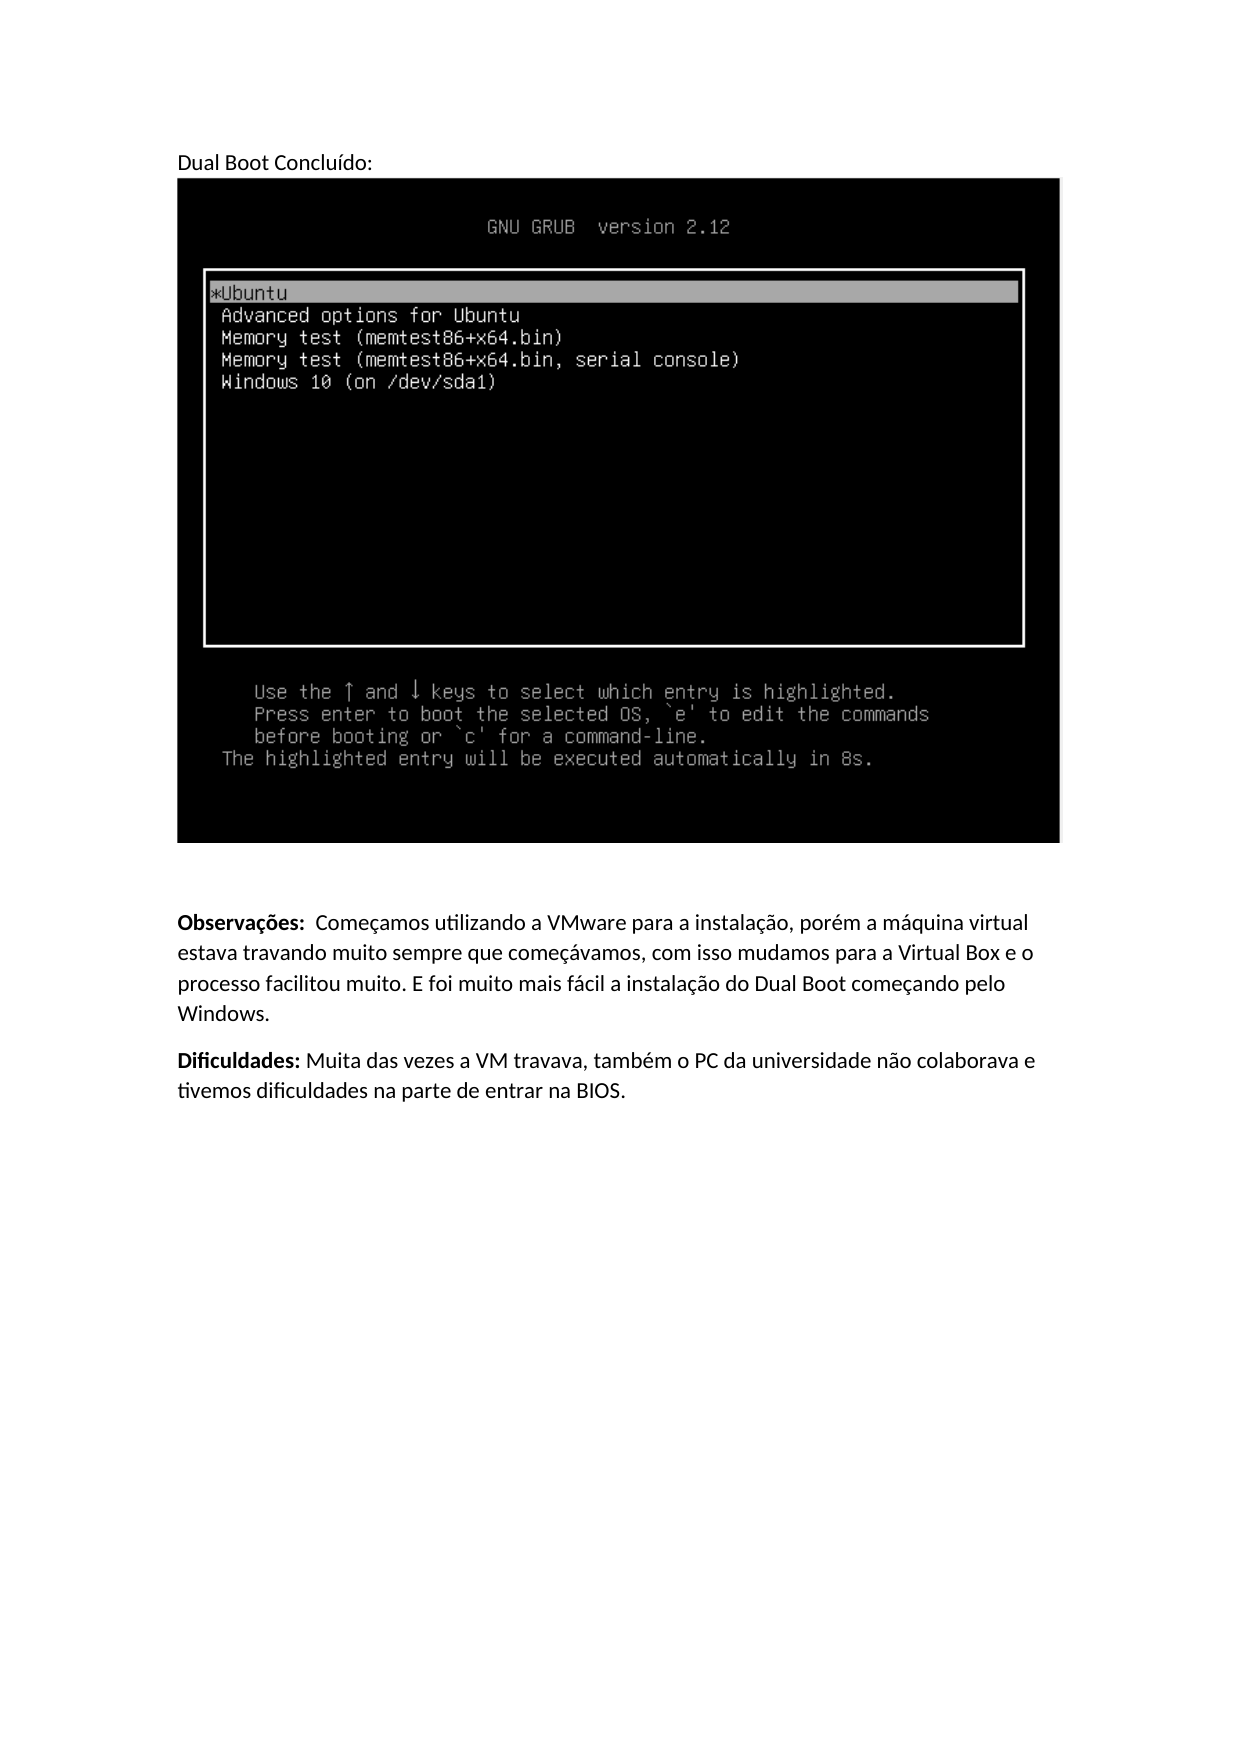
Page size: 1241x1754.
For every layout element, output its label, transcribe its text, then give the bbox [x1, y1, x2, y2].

text Dificuldades: Muita das vezes a VM travava, também o PC da universidade não colaborava e tivemos dificuldades na parte de entrar na BIOS. [177, 1046, 1063, 1104]
picture [177, 177, 1063, 843]
text Dual Boot Concluído: [177, 148, 1063, 177]
text Observações: Começamos utilizando a VMware para a instalação, porém a máquina virtual estava travando muito sempre que começávamos, com isso mudamos para a Virtual Box e o processo facilitou muito. E foi muito mais fácil a instalação do Dual Boot começando pelo Windows. [177, 908, 1063, 1027]
